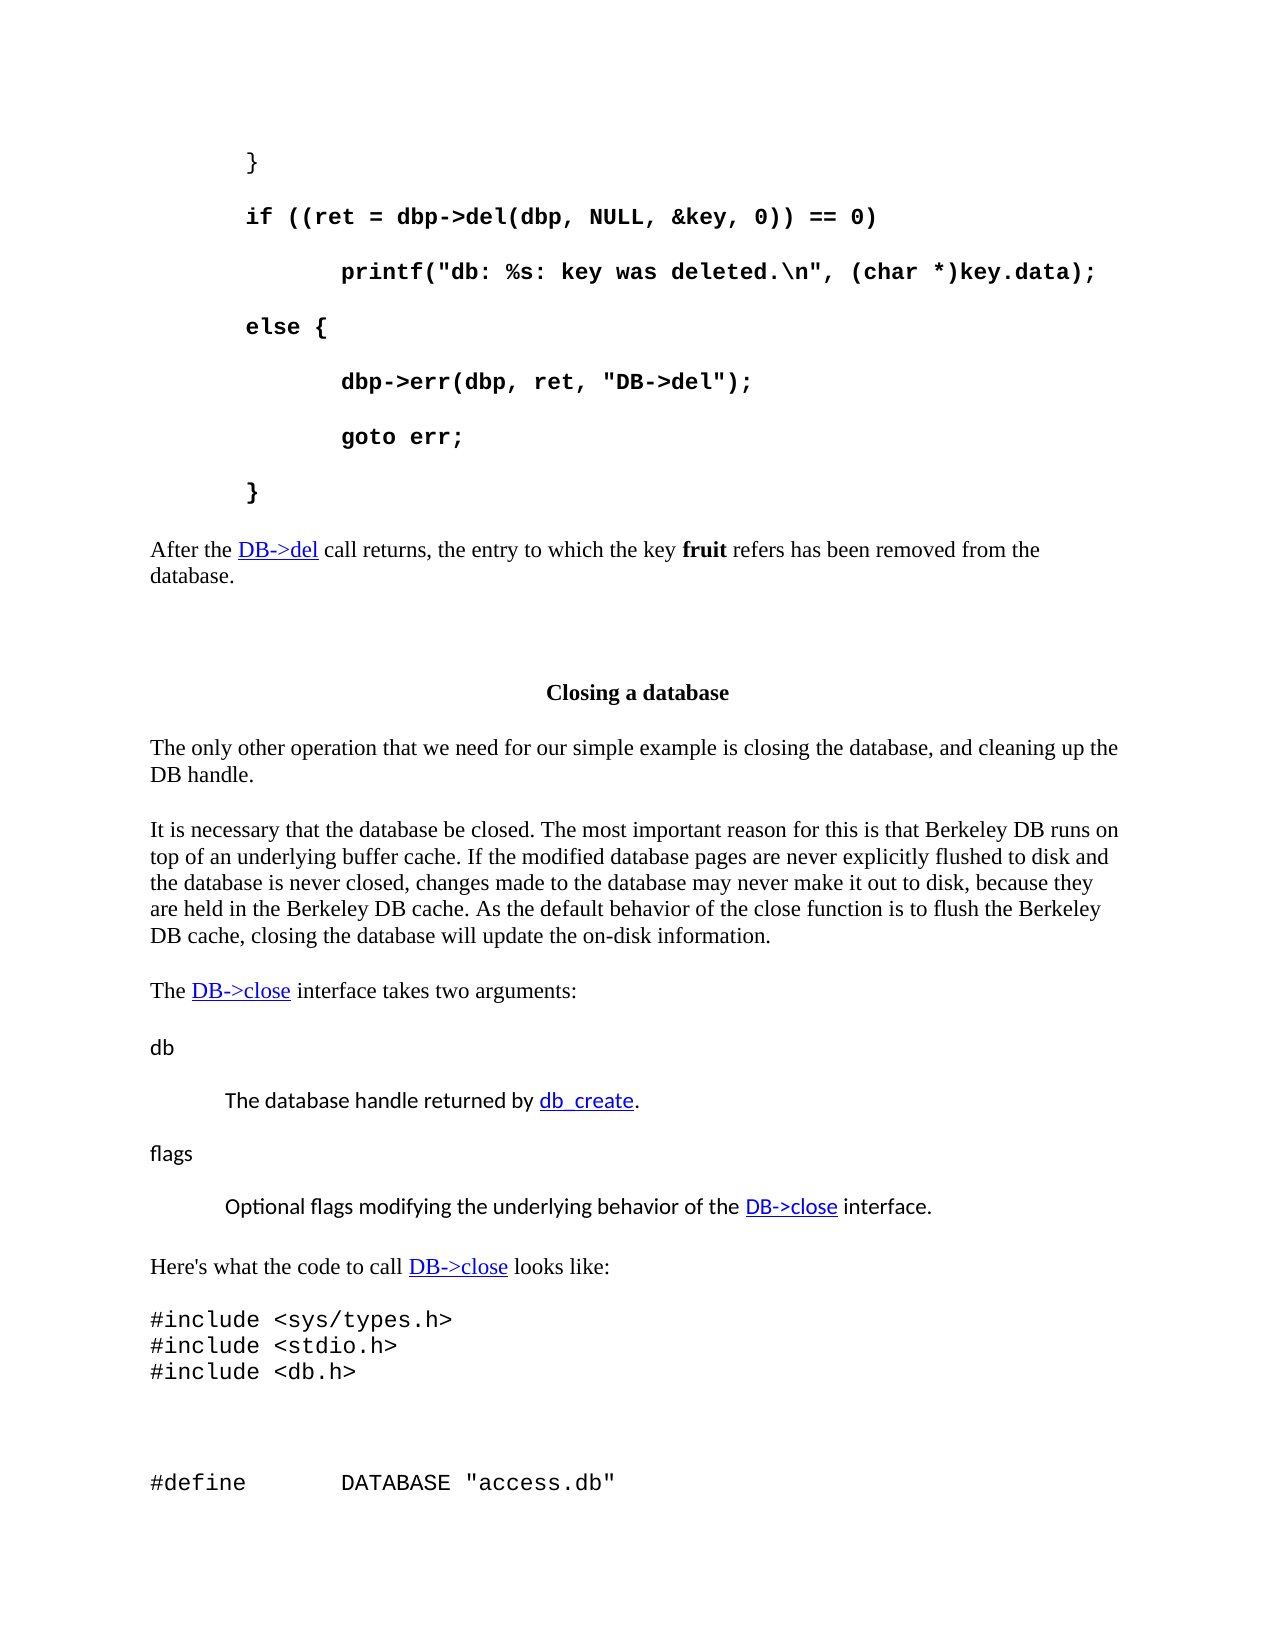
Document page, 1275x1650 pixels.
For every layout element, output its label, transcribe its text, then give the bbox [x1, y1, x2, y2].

text if ((ret = dbp->del(dbp, NULL, &key, 0)) == 0) [150, 205, 1125, 231]
text The DB->close interface takes two arguments: [150, 977, 1125, 1004]
text It is necessary that the database be closed. The most important reason for this is that Berkeley DB runs on top of an underlying buffer cache. If the modified database pages are never explicitly flushed to disk and the database is never closed, changes made to the database may never make it out to disk, because they are held in the Berkeley DB cache. As the default behavior of the close function is to flush the Berkeley DB cache, closing the database will update the on-disk information. [150, 816, 1125, 948]
text dbp->err(dbp, ret, "DB->del"); [150, 370, 1125, 396]
text } [150, 481, 1125, 507]
text The database handle returned by db_create. [225, 1086, 1125, 1114]
text } [150, 150, 1125, 176]
text After the DB->del call returns, the entry to which the key fruit refers has been removed from the database. [150, 536, 1125, 588]
text printf("db: %s: key was deleted.\n", (char *)key.data); [150, 260, 1125, 286]
subtitle Closing a database [150, 679, 1125, 705]
text #include <stdio.h> [150, 1335, 1125, 1361]
text db [150, 1033, 1125, 1061]
text The only other operation that we need for our simple example is closing the database, and cleaning up the DB handle. [150, 734, 1125, 787]
text #define DATABASE "access.db" [150, 1471, 1125, 1497]
text Here's what the code to call DB->close looks like: [150, 1253, 1125, 1279]
text goto err; [150, 426, 1125, 451]
text flags [150, 1139, 1125, 1167]
text Optional flags modifying the underlying behavior of the DB->close interface. [225, 1192, 1125, 1220]
text #include <sys/types.h> [150, 1309, 1125, 1335]
text #include <db.h> [150, 1361, 1125, 1387]
text else { [150, 315, 1125, 341]
